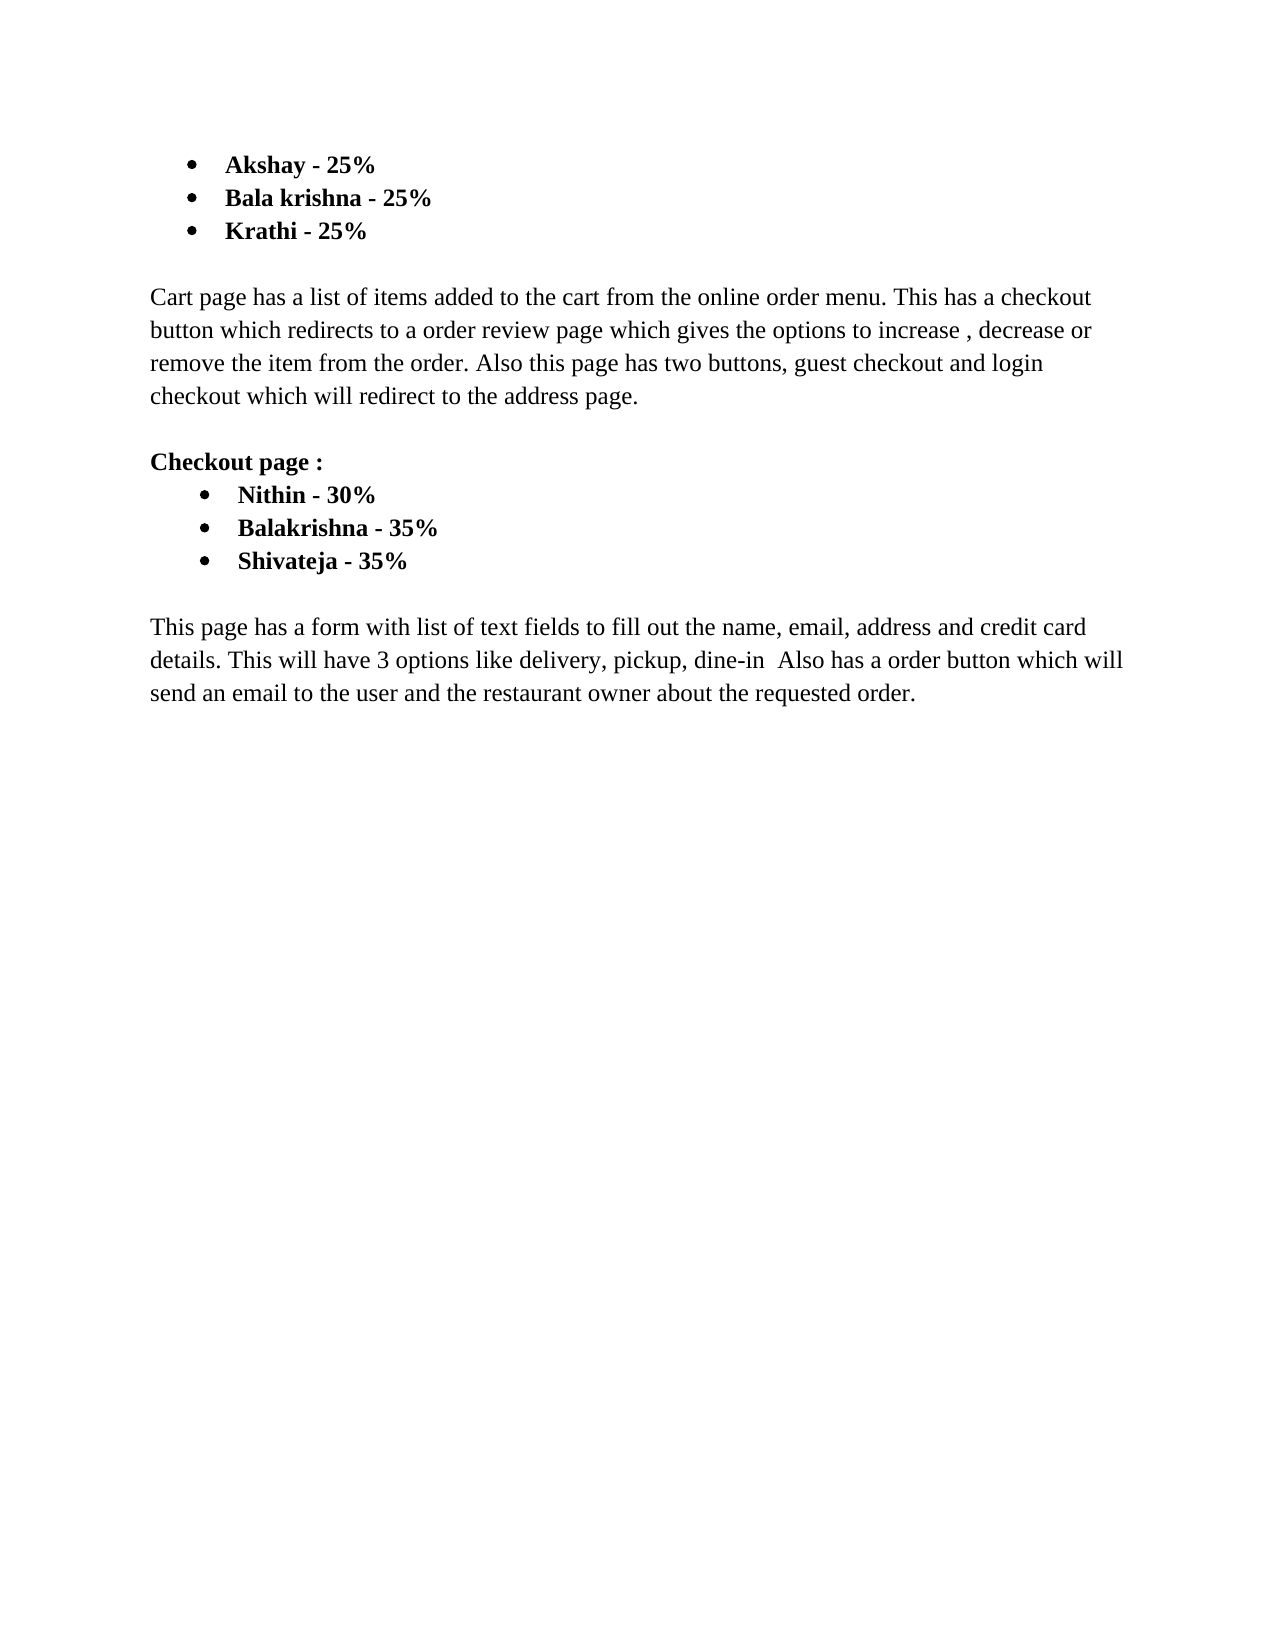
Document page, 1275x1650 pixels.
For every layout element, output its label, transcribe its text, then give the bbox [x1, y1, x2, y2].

list Bala krishna - 25% [187, 183, 1125, 212]
list Nithin - 30% [200, 480, 1125, 509]
text Cart page has a list of items added to the cart from the online order menu. This has a checkout button which redirects to a order review page which gives the options to increase , decrease or remove the item from the order. Also this page has two buttons, guest checkout and login checkout which will redirect to the address page. [150, 282, 1125, 410]
text Checkout page : [150, 447, 1125, 476]
list Shivateja - 35% [200, 546, 1125, 575]
list Akshay - 25% [187, 150, 1125, 179]
list Krathi - 25% [187, 216, 1125, 245]
text This page has a form with list of text fields to fill out the name, email, address and credit card details. This will have 3 options like delivery, pickup, dine-in Also has a order button which will send an email to the user and the restaurant owner about the requested order. [150, 612, 1125, 707]
list Balakrishna - 35% [200, 513, 1125, 542]
